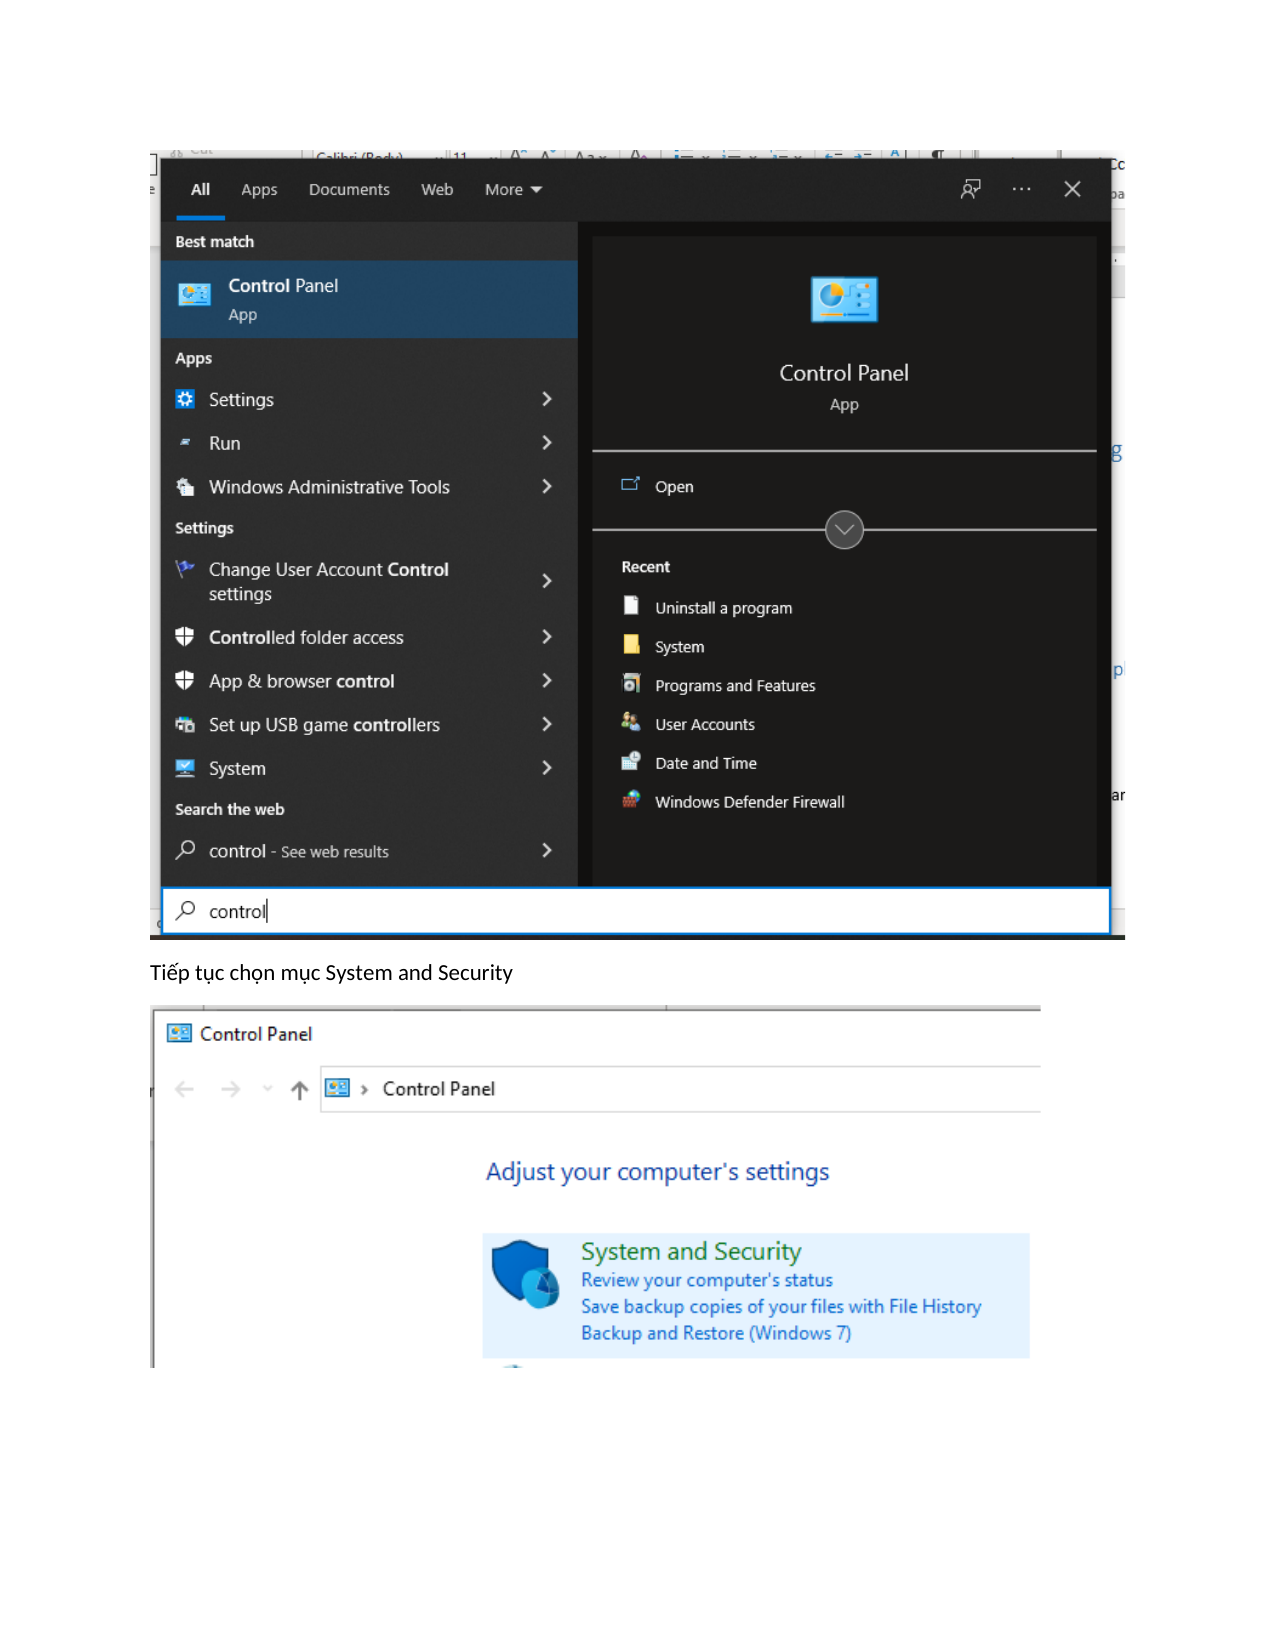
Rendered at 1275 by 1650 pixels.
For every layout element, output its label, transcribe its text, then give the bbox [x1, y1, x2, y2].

text Tiếp tục chọn mục System and Security [150, 958, 1125, 987]
picture [150, 150, 1125, 940]
picture [150, 1005, 1041, 1368]
